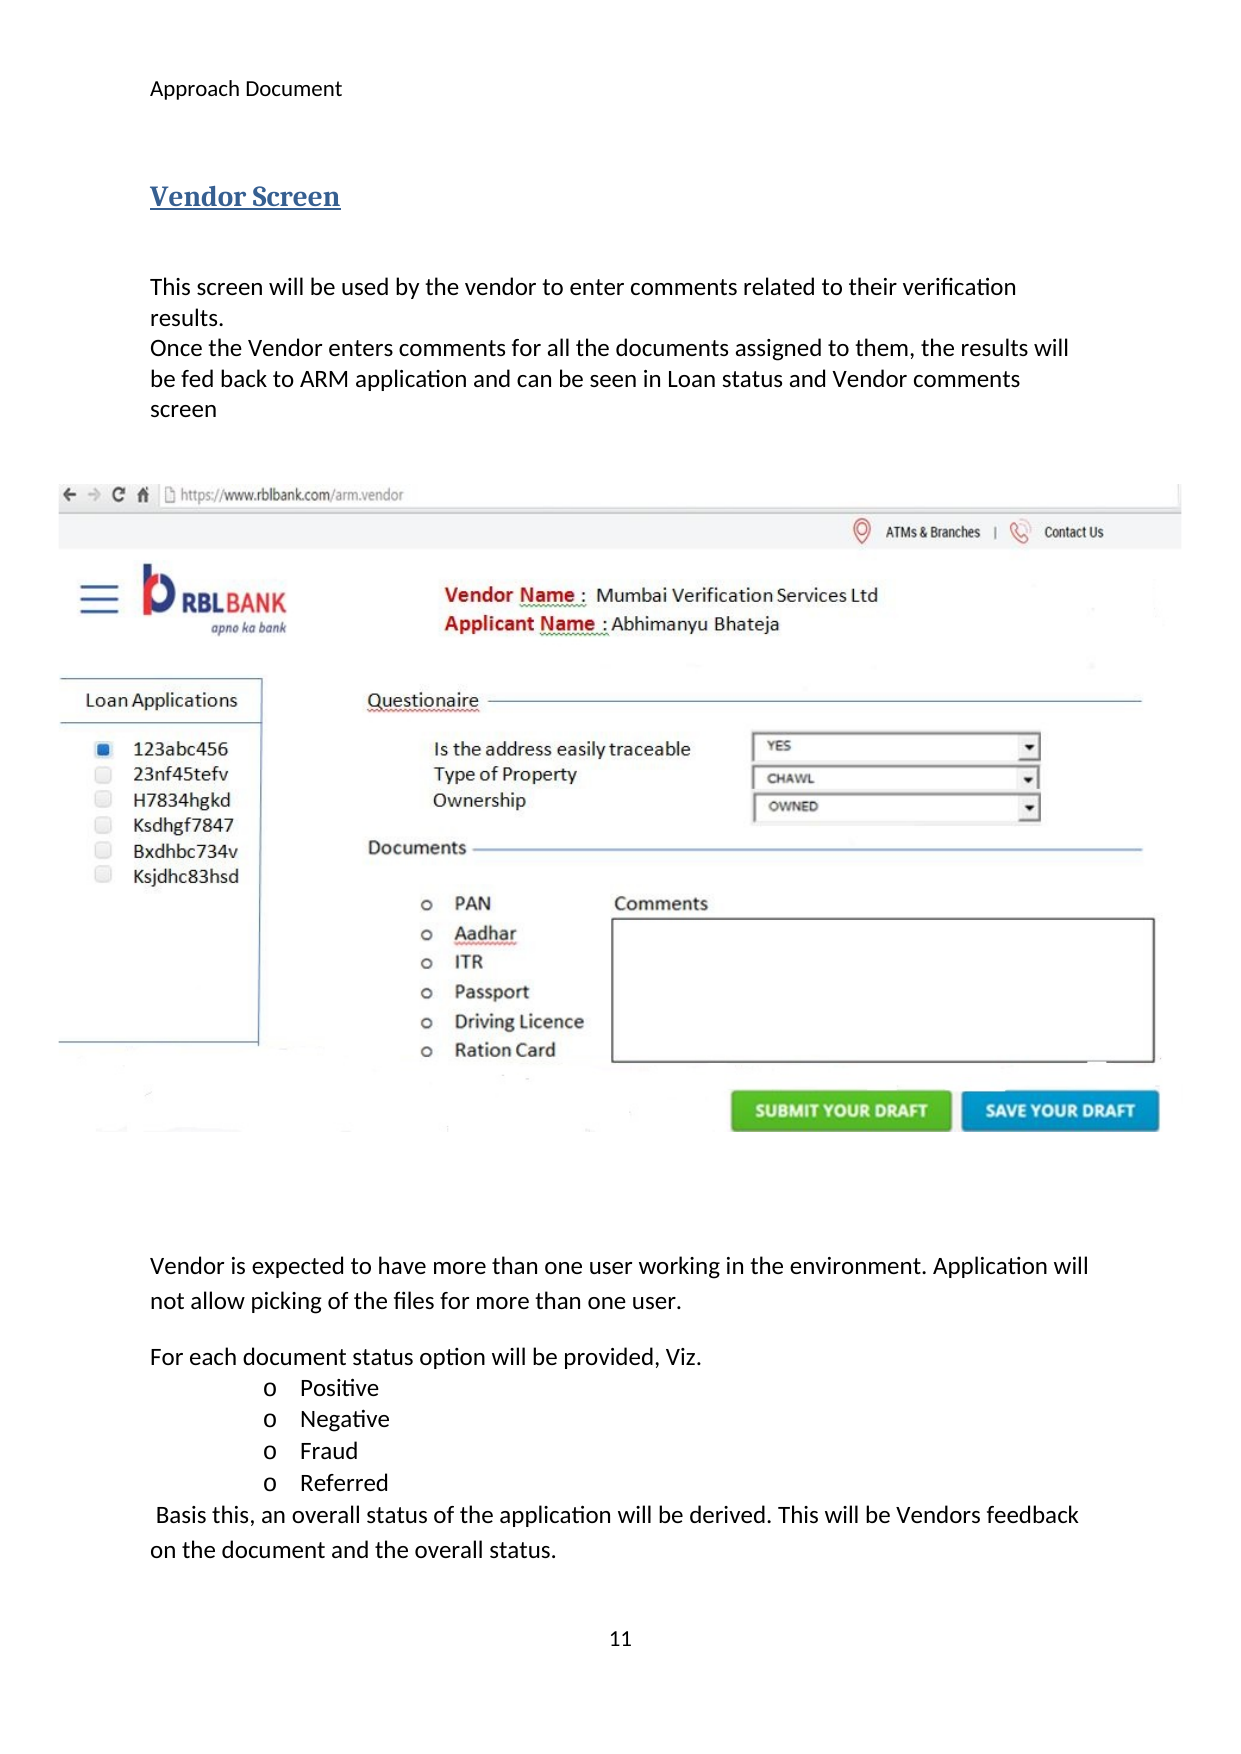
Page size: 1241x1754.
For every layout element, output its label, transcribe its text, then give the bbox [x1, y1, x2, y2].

list Negative [262, 1404, 1090, 1435]
text Vendor is expected to have more than one user working in the environment. Application will not allow picking of the files for more than one user. [150, 1251, 1090, 1316]
list Positive [262, 1372, 1090, 1404]
text Basis this, an overall status of the application will be derived. This will be Vendors feedback on the document and the overall status. [150, 1499, 1090, 1564]
picture [58, 484, 1184, 1132]
list Referred [262, 1467, 1090, 1499]
text For each document status option will be provided, Viz. [150, 1341, 1090, 1372]
list Fraud [262, 1435, 1090, 1467]
text This screen will be used by the vendor to enter comments related to their verification results. [150, 271, 1090, 332]
text Once the Vendor enters comments for all the documents assigned to them, the results will be fed back to ARM application and can be seen in Loan status and Vendor comments screen [150, 332, 1090, 424]
subtitle Vendor Screen [150, 180, 1090, 213]
